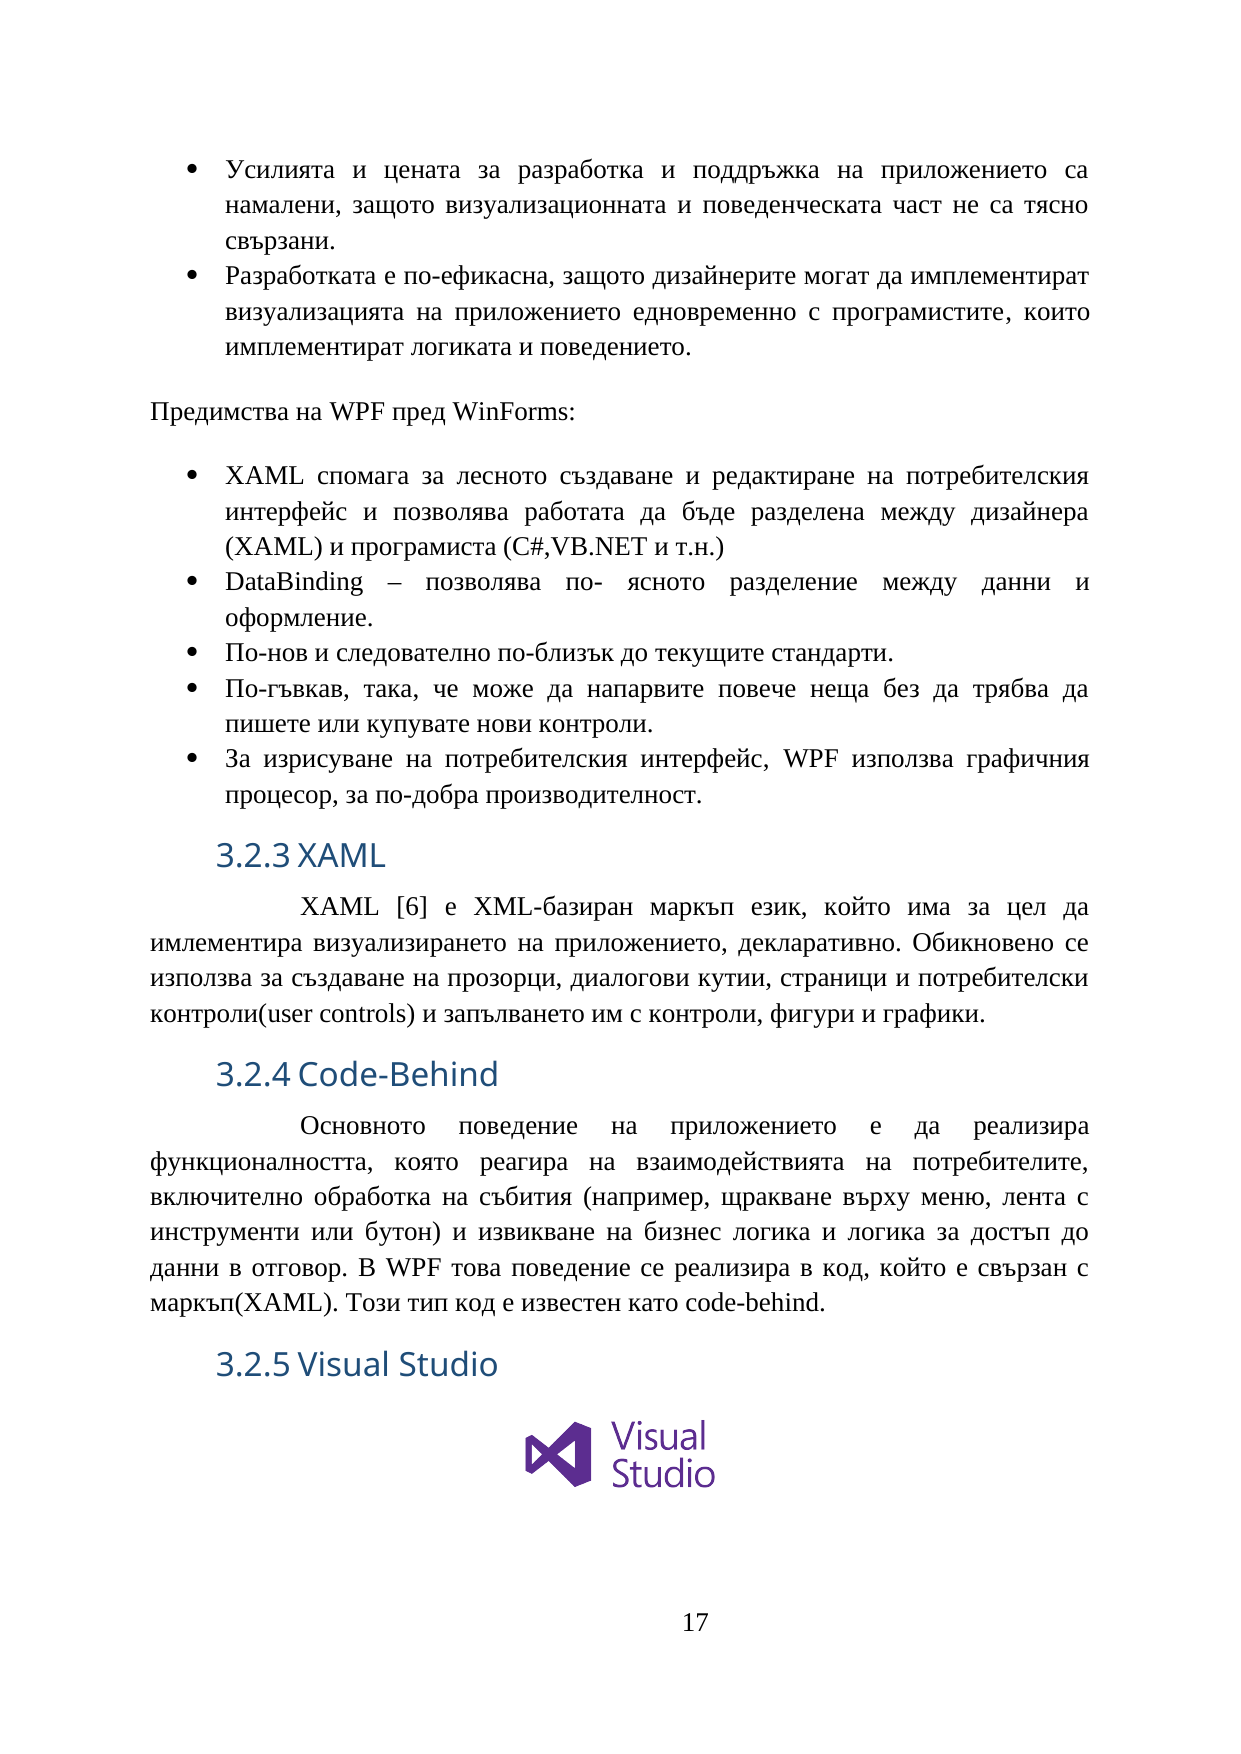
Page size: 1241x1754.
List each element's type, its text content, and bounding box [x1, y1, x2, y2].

text Предимства на WPF пред WinForms: [150, 392, 1090, 427]
text Основното поведение на приложението е да реализира функционалността, която реагира на взаимодействията на потребителите, включително обработка на събития (например, щракване върху меню, лента с инструменти или бутон) и извикване на бизнес логика и логика за достъп до данни в отговор. В WPF това поведение се реализира в код, който е свързан с маркъп(XAML). Този тип код е известен като code-behind. [150, 1106, 1090, 1319]
list Разработката е по-ефикасна, защото дизайнерите могат да имплементират визуализацията на приложението едновременно с програмистите, които имплементират логиката и поведението. [187, 256, 1090, 362]
list По-гъвкав, така, че може да напарвите повече неща без да трябва да пишете или купувате нови контроли. [187, 669, 1090, 739]
picture [497, 1393, 743, 1515]
subtitle XAML [216, 839, 1090, 875]
list По-нов и следователно по-близък до текущите стандарти. [187, 633, 1090, 669]
list Усилията и цената за разработка и поддръжка на приложението са намалени, защото визуализационната и поведенческата част не са тясно свързани. [187, 150, 1090, 256]
list XAML спомага за лесното създаване и редактиране на потребителския интерфейс и позволява работата да бъде разделена между дизайнера (XAML) и програмиста (C#,VB.NET и т.н.) [187, 456, 1090, 562]
subtitle Visual Studio [216, 1348, 1090, 1383]
subtitle Code-Behind [216, 1058, 1090, 1094]
list За изрисуване на потребителския интерфейс, WPF използва графичния процесор, за по-добра производителност. [187, 739, 1090, 810]
list DataBinding – позволява по- ясното разделение между данни и оформление. [187, 562, 1090, 633]
text XAML [6] е XML-базиран маркъп език, който има за цел да имлементира визуализирането на приложението, декларативно. Обикновено се използва за създаване на прозорци, диалогови кутии, страници и потребителски контроли(user controls) и запълването им с контроли, фигури и графики. [150, 887, 1090, 1029]
